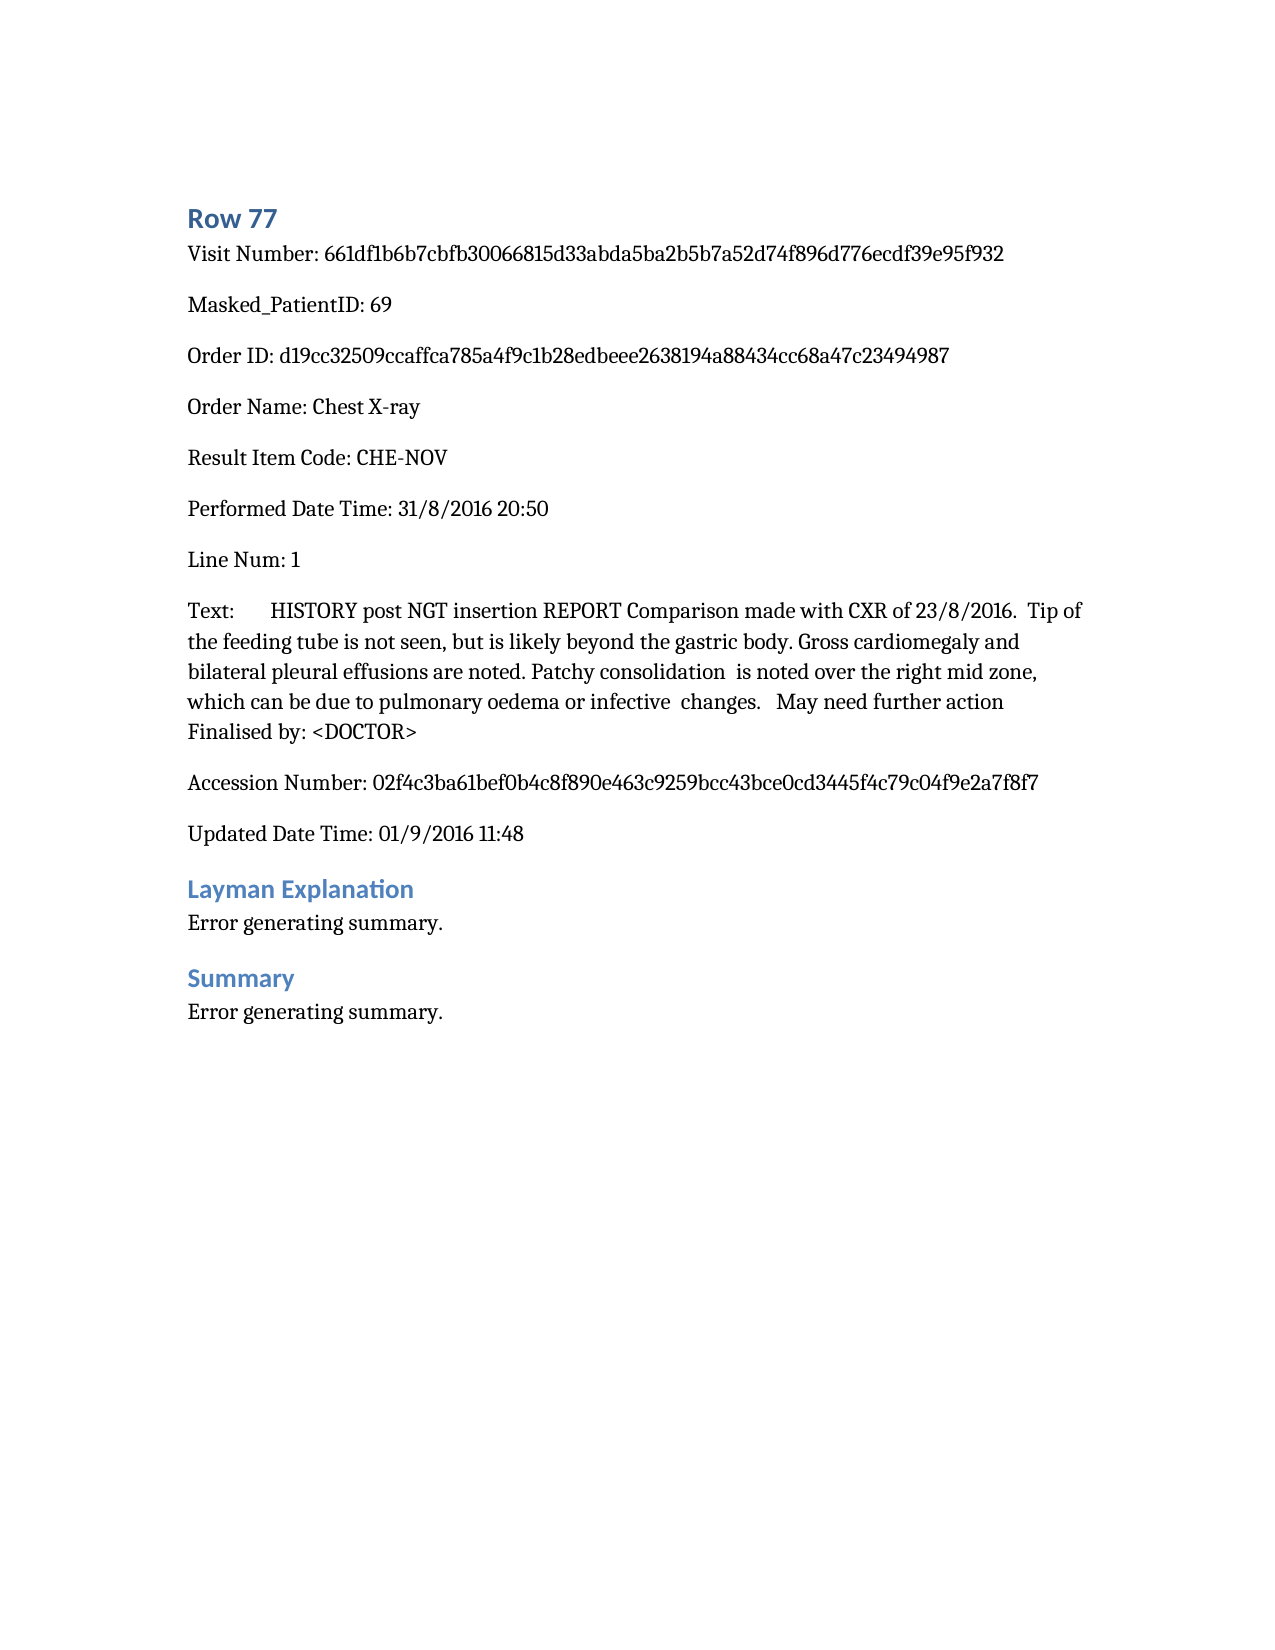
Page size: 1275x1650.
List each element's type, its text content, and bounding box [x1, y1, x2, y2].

text Updated Date Time: 01/9/2016 11:48 [187, 821, 1087, 847]
text Visit Number: 661df1b6b7cbfb30066815d33abda5ba2b5b7a52d74f896d776ecdf39e95f932 [187, 241, 1087, 267]
text Error generating summary. [187, 910, 1087, 936]
text Order ID: d19cc32509ccaffca785a4f9c1b28edbeee2638194a88434cc68a47c23494987 [187, 343, 1087, 369]
subtitle Row 77 [187, 200, 1087, 236]
text Text: HISTORY post NGT insertion REPORT Comparison made with CXR of 23/8/2016. Tip of the feeding tube is not seen, but is likely beyond the gastric body. Gross cardiomegaly and bilateral pleural effusions are noted. Patchy consolidation is noted over the right mid zone, which can be due to pulmonary oedema or infective changes. May need further action Finalised by: <DOCTOR> [187, 598, 1087, 745]
text Result Item Code: CHE-NOV [187, 445, 1087, 471]
text Masked_PatientID: 69 [187, 292, 1087, 318]
text Accession Number: 02f4c3ba61bef0b4c8f890e463c9259bcc43bce0cd3445f4c79c04f9e2a7f8f7 [187, 770, 1087, 796]
subtitle Layman Explanation [187, 872, 1087, 905]
subtitle Summary [187, 961, 1087, 994]
text Error generating summary. [187, 999, 1087, 1025]
text Order Name: Chest X-ray [187, 394, 1087, 420]
text Line Num: 1 [187, 547, 1087, 573]
text Performed Date Time: 31/8/2016 20:50 [187, 496, 1087, 522]
